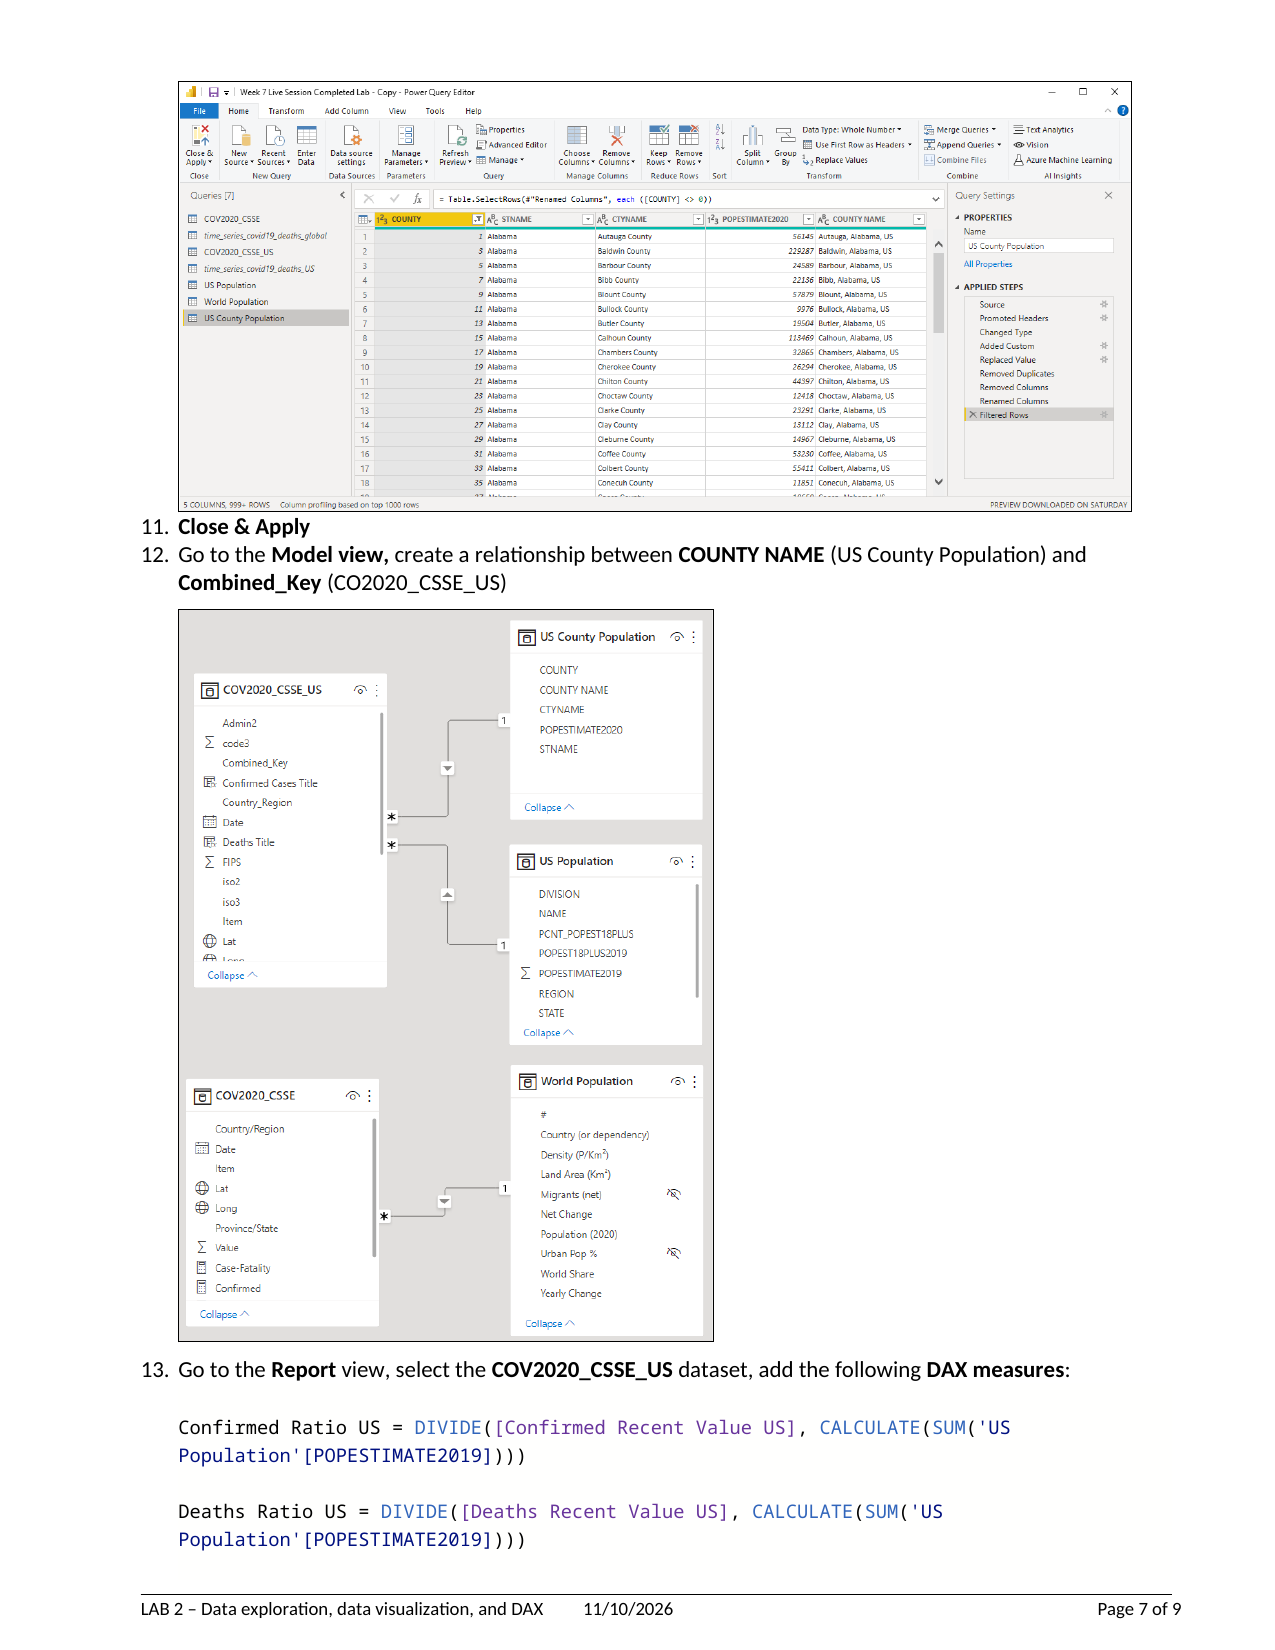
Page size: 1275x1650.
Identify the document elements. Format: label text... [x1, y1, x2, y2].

text Deaths Ratio US = DIVIDE([Deaths Recent Value US], CALCULATE(SUM('US Population'[POPESTIMATE2019]))) [178, 1496, 1172, 1552]
list Close & Apply [141, 512, 1172, 541]
list Go to the Model view, create a relationship between COUNTY NAME (US County Population) and Combined_Key (CO2020_CSSE_US) [141, 541, 1172, 597]
picture [179, 610, 713, 1341]
picture [179, 82, 1131, 511]
list Confirmed Ratio US = DIVIDE([Confirmed Recent Value US], CALCULATE(SUM('US Population'[POPESTIMATE2019]))) [178, 1411, 1172, 1468]
list Go to the Report view, select the COV2020_CSSE_US dataset, add the following DAX measures: [141, 1355, 1172, 1383]
